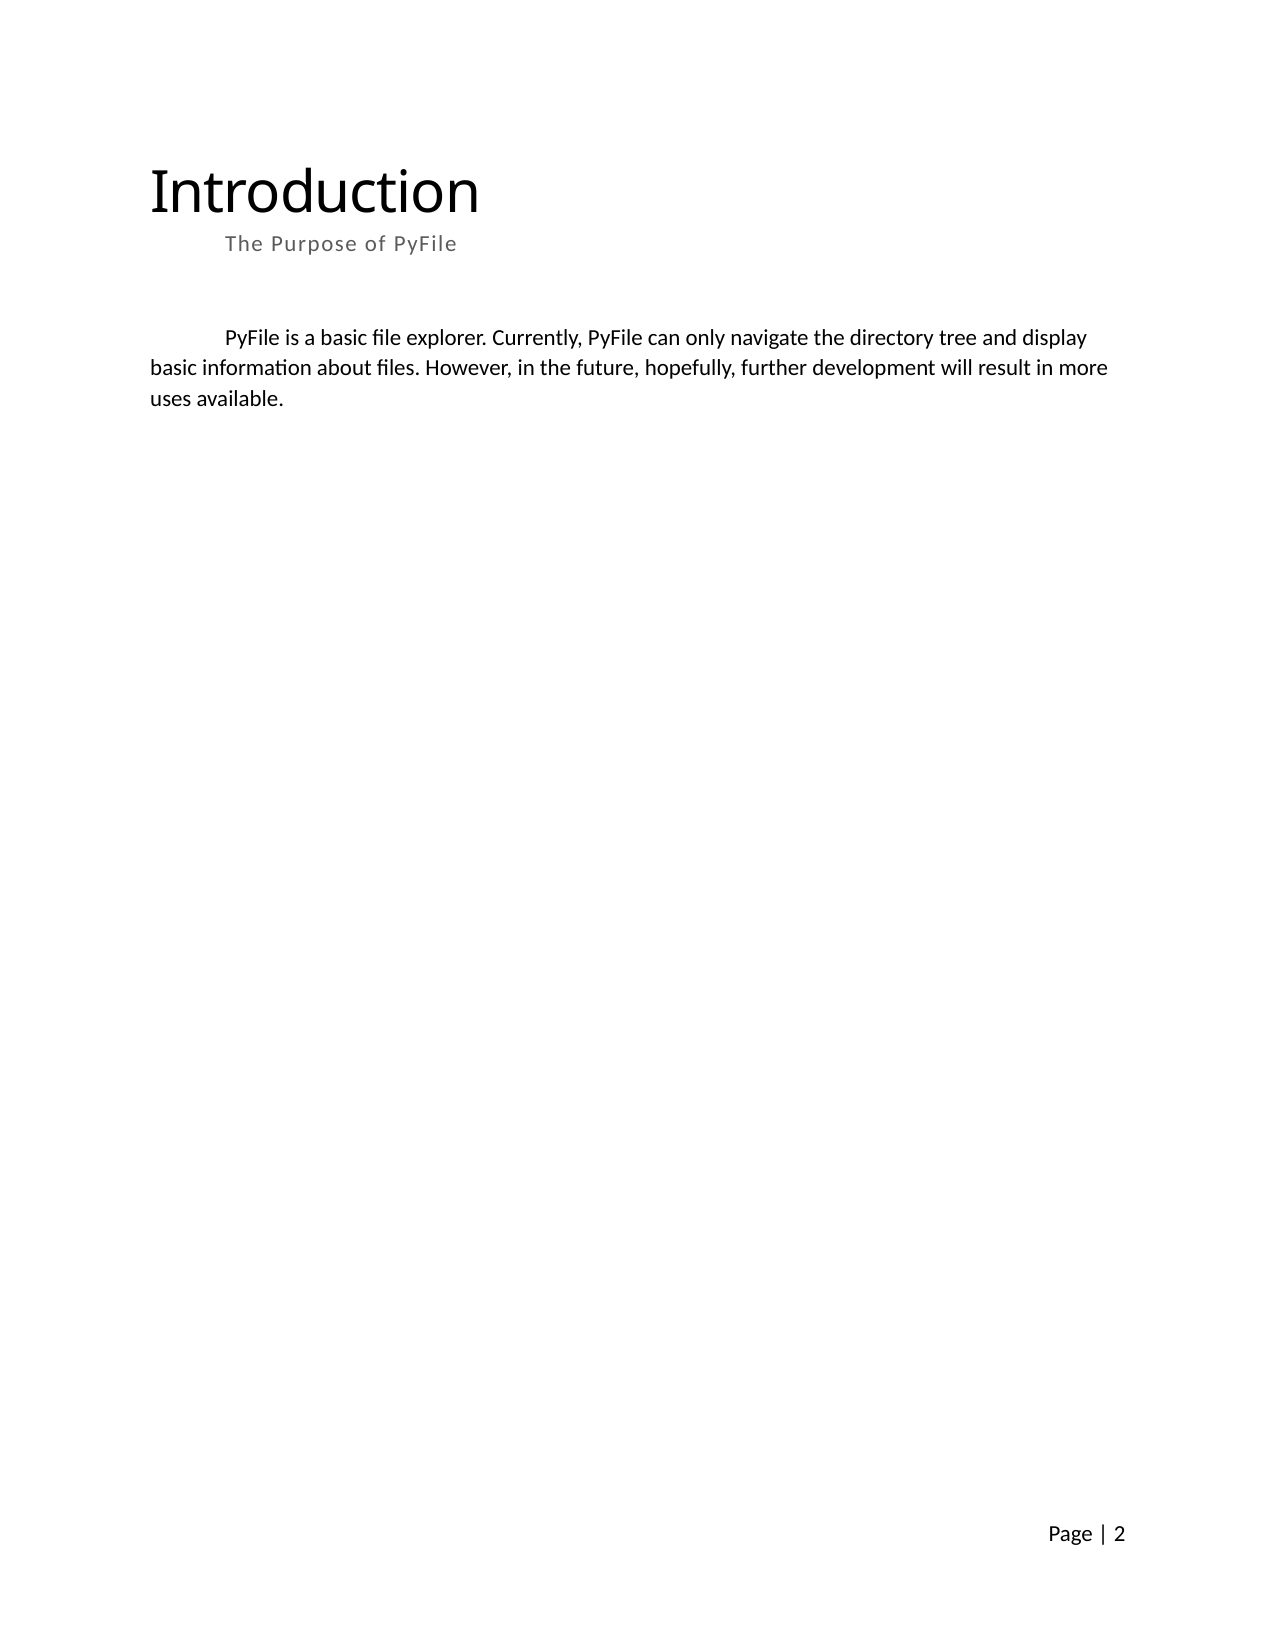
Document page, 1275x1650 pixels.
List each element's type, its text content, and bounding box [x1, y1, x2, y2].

subtitle The Purpose of PyFile [150, 229, 1125, 257]
title Introduction [150, 150, 1125, 229]
text PyFile is a basic file explorer. Currently, PyFile can only navigate the directory tree and display basic information about files. However, in the future, hopefully, further development will result in more uses available. [150, 323, 1125, 412]
